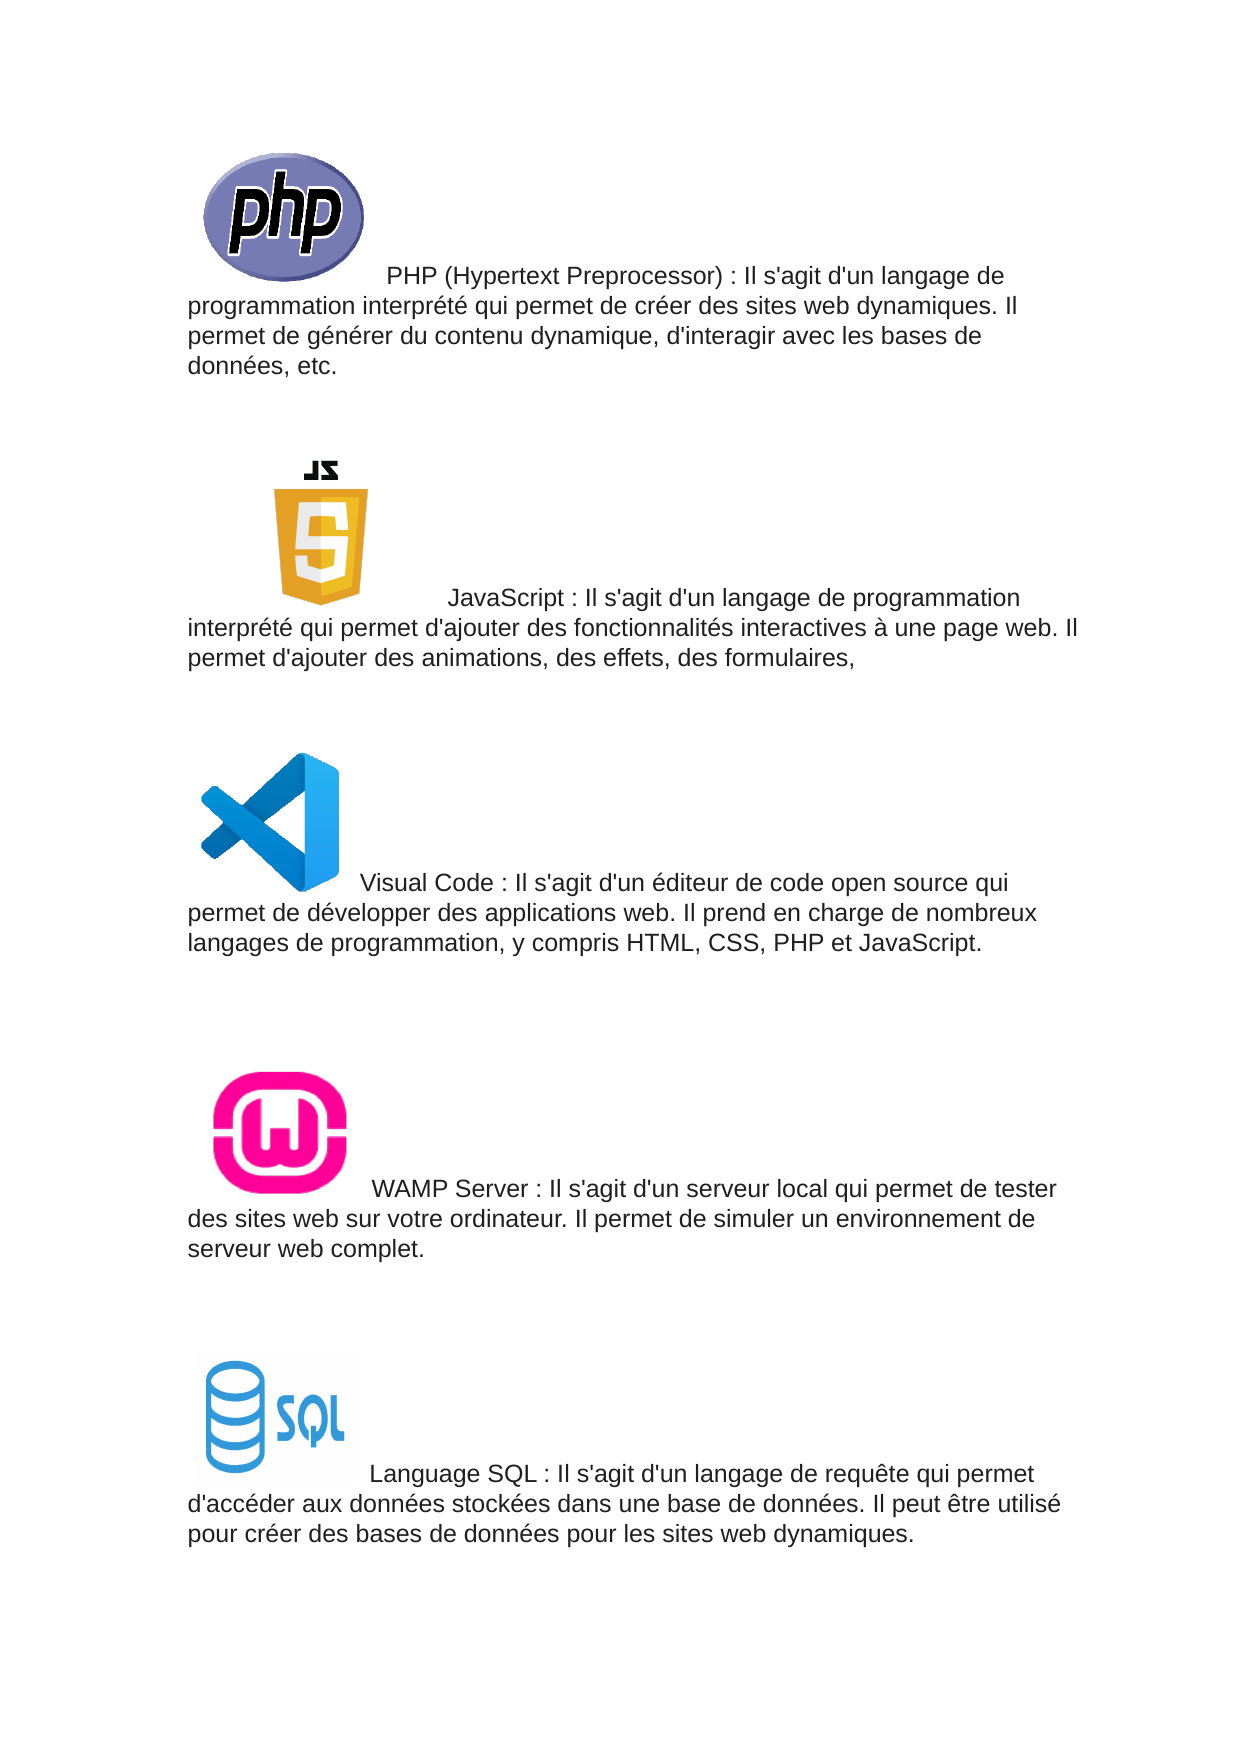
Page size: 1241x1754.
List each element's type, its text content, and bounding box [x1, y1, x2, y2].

picture [201, 460, 441, 607]
text JavaScript : Il s'agit d'un langage de programmation interprété qui permet d'ajouter des fonctionnalités interactives à une page web. Il permet d'ajouter des animations, des effets, des formulaires, [187, 460, 1081, 672]
picture [201, 752, 339, 892]
text WAMP Server : Il s'agit d'un serveur local qui permet de tester des sites web sur votre ordinateur. Il permet de simuler un environnement de serveur web complet. [187, 1068, 1081, 1262]
picture [208, 1067, 351, 1198]
text PHP (Hypertext Preprocessor) : Il s'agit d'un langage de programmation interprété qui permet de créer des sites web dynamiques. Il permet de générer du contenu dynamique, d'interagir avec les bases de données, etc. [187, 150, 1081, 379]
text Language SQL : Il s'agit d'un langage de requête qui permet d'accéder aux données stockées dans une base de données. Il peut être utilisé pour créer des bases de données pour les sites web dynamiques. [187, 1351, 1081, 1548]
picture [194, 1351, 356, 1483]
picture [201, 150, 366, 285]
text Visual Code : Il s'agit d'un éditeur de code open source qui permet de développer des applications web. Il prend en charge de nombreux langages de programmation, y compris HTML, CSS, PHP et JavaScript. [187, 753, 1081, 957]
